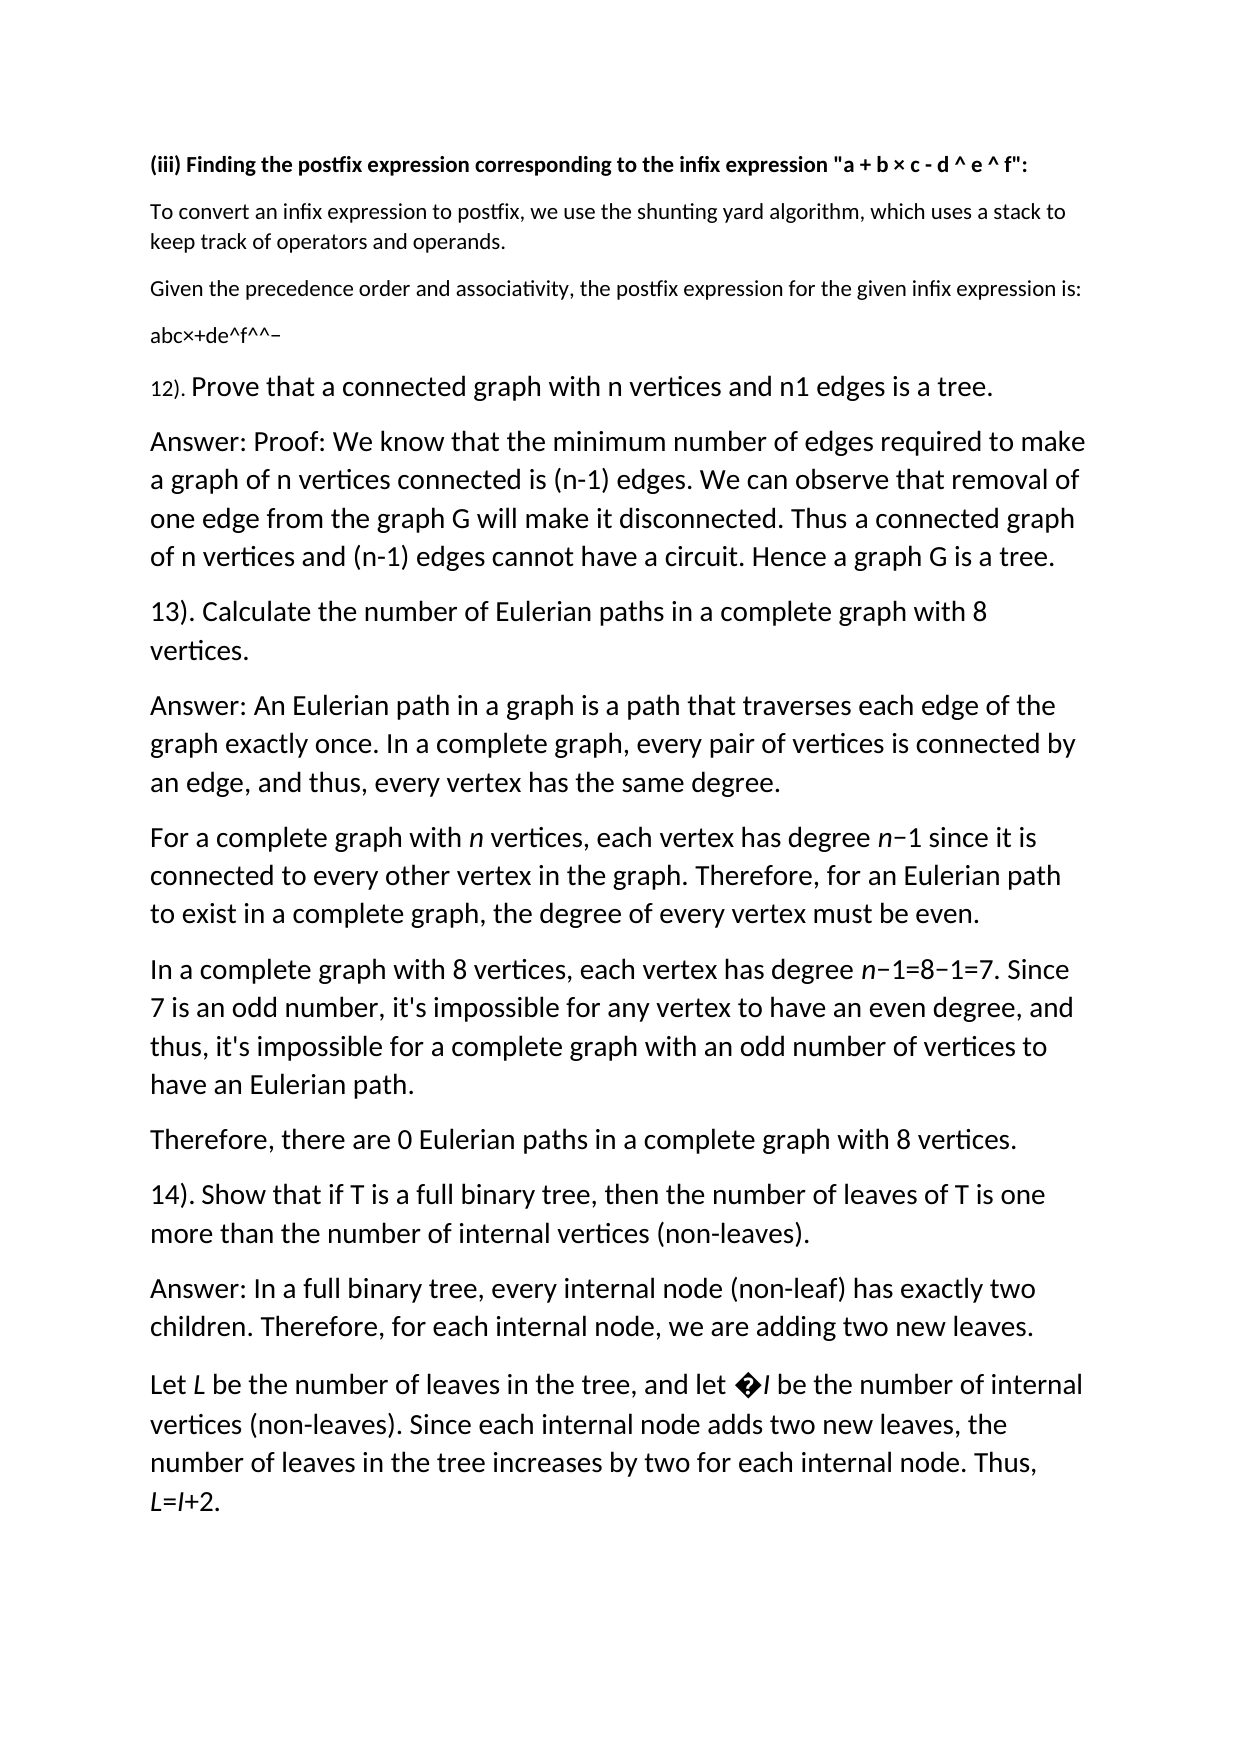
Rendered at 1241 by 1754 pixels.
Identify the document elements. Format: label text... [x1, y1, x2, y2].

text For a complete graph with n vertices, each vertex has degree n−1 since it is connected to every other vertex in the graph. Therefore, for an Eulerian path to exist in a complete graph, the degree of every vertex must be even. [150, 819, 1090, 931]
text (iii) Finding the postfix expression corresponding to the infix expression "a + b × c - d ^ e ^ f": [150, 150, 1090, 178]
text Answer: In a full binary tree, every internal node (non-leaf) has exactly two children. Therefore, for each internal node, we are adding two new leaves. [150, 1270, 1090, 1344]
text Given the precedence order and associativity, the postfix expression for the given infix expression is: [150, 274, 1090, 302]
text Answer: Proof: We know that the minimum number of edges required to make a graph of n vertices connected is (n-1) edges. We can observe that removal of one edge from the graph G will make it disconnected. Thus a connected graph of n vertices and (n-1) edges cannot have a circuit. Hence a graph G is a tree. [150, 423, 1090, 574]
text 14). Show that if T is a full binary tree, then the number of leaves of T is one more than the number of internal vertices (non-leaves). [150, 1176, 1090, 1250]
text Answer: An Eulerian path in a graph is a path that traverses each edge of the graph exactly once. In a complete graph, every pair of vertices is connected by an edge, and thus, every vertex has the same degree. [150, 687, 1090, 799]
text Therefore, there are 0 Eulerian paths in a complete graph with 8 vertices. [150, 1121, 1090, 1157]
text abc×+de^f^^− [150, 321, 1090, 349]
text 12). Prove that a connected graph with n vertices and n1 edges is a tree. [150, 368, 1090, 403]
text To convert an infix expression to postfix, we use the shunting yard algorithm, which uses a stack to keep track of operators and operands. [150, 197, 1090, 255]
text In a complete graph with 8 vertices, each vertex has degree n−1=8−1=7. Since 7 is an odd number, it's impossible for any vertex to have an even degree, and thus, it's impossible for a complete graph with an odd number of vertices to have an Eulerian path. [150, 951, 1090, 1102]
text 13). Calculate the number of Eulerian paths in a complete graph with 8 vertices. [150, 593, 1090, 667]
text Let L be the number of leaves in the tree, and let �I be the number of internal vertices (non-leaves). Since each internal node adds two new leaves, the number of leaves in the tree increases by two for each internal node. Thus, L=I+2. [150, 1363, 1090, 1518]
